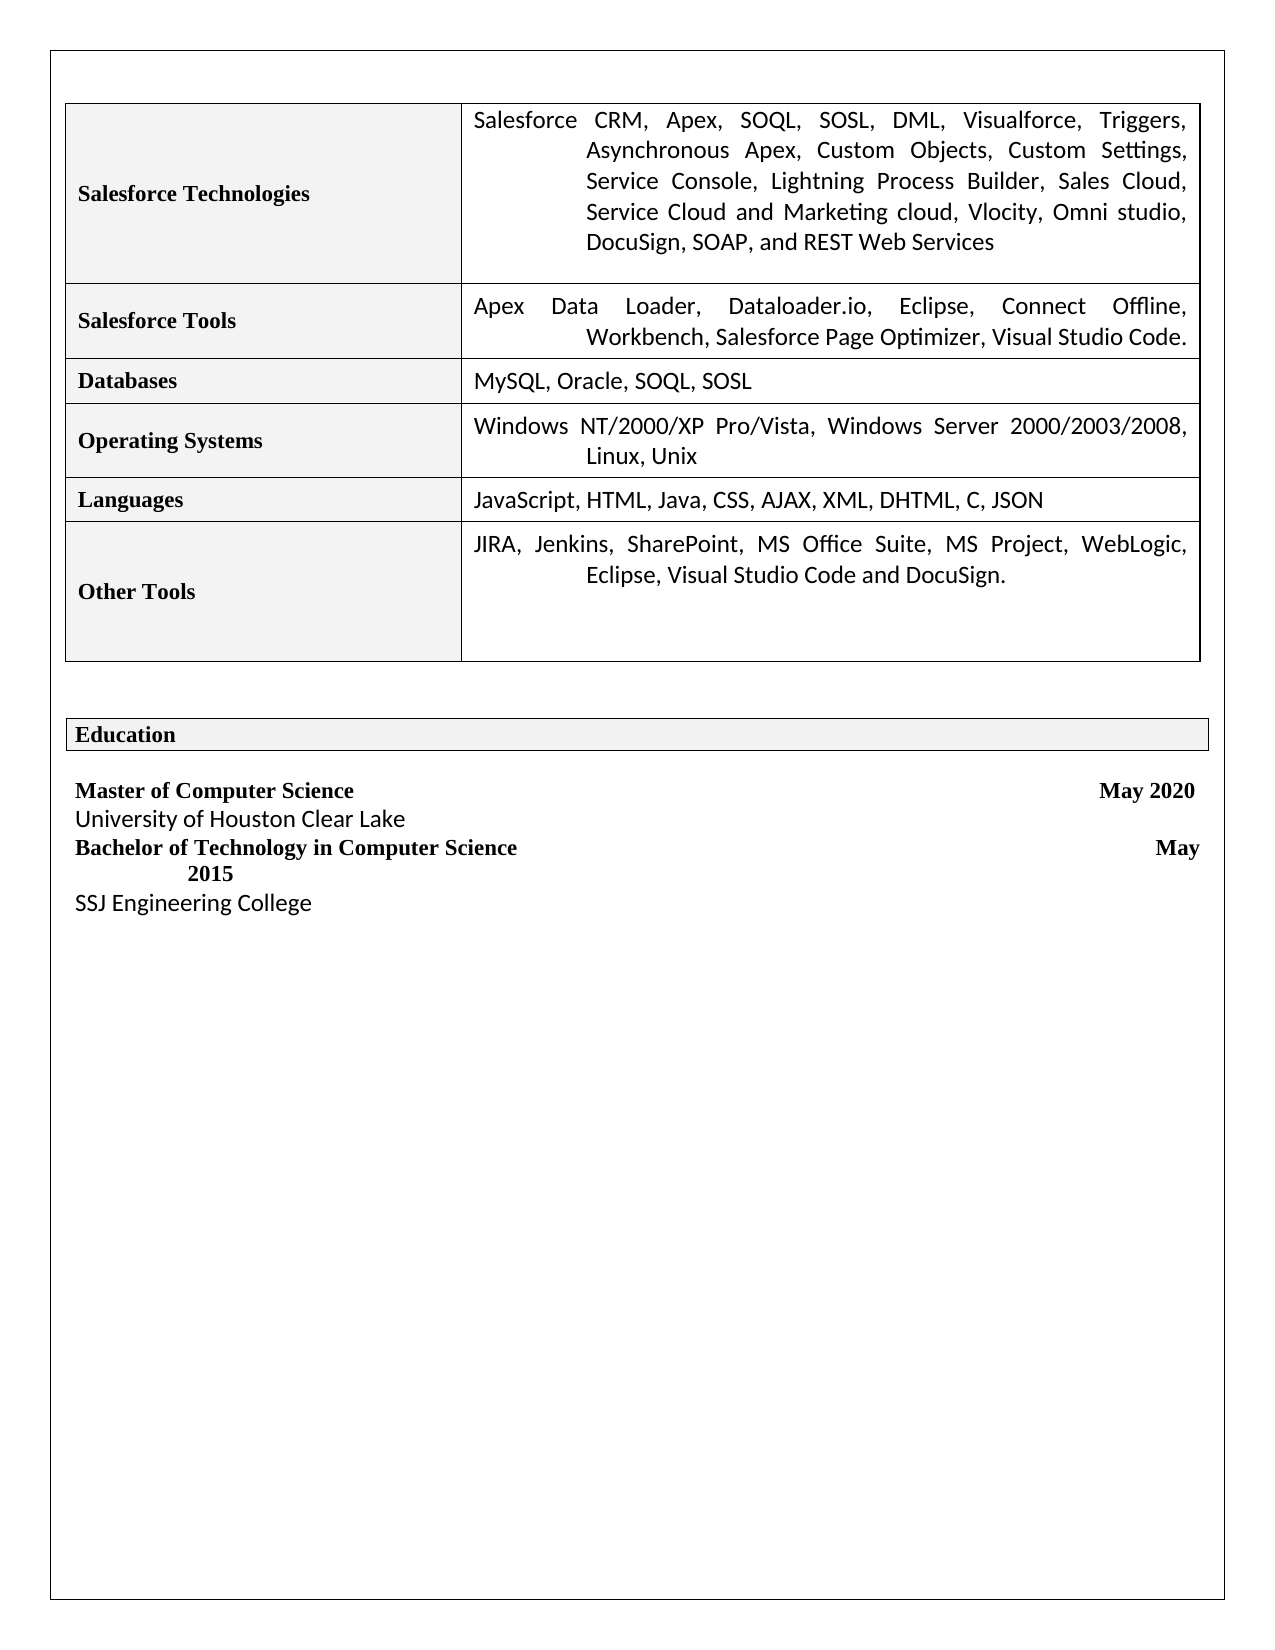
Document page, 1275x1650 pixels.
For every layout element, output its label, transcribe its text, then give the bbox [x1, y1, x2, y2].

table_header Salesforce Technologies [66, 104, 461, 283]
table_cell Databases [66, 359, 461, 402]
text University of Houston Clear Lake [75, 804, 1200, 834]
table_cell Other Tools [66, 522, 461, 661]
table_cell JavaScript, HTML, Java, CSS, AJAX, XML, DHTML, C, JSON [462, 478, 1199, 521]
text Master of Computer Science May 2020 [75, 777, 1200, 804]
table_cell JIRA, Jenkins, SharePoint, MS Office Suite, MS Project, WebLogic, Eclipse, Visual Studio Code and DocuSign. [462, 522, 1199, 661]
table_cell Languages [66, 478, 461, 521]
table_header Salesforce CRM, Apex, SOQL, SOSL, DML, Visualforce, Triggers, Asynchronous Apex, Custom Objects, Custom Settings, Service Console, Lightning Process Builder, Sales Cloud, Service Cloud and Marketing cloud, Vlocity, Omni studio, DocuSign, SOAP, and REST Web Services [462, 104, 1199, 283]
table_cell Operating Systems [66, 404, 461, 477]
text Bachelor of Technology in Computer Science May 2015 [75, 834, 1200, 887]
text SSJ Engineering College [75, 887, 1200, 917]
text Education [67, 719, 1208, 750]
table_cell Salesforce Tools [66, 284, 461, 358]
table_cell Apex Data Loader, Dataloader.io, Eclipse, Connect Offline, Workbench, Salesforce Page Optimizer, Visual Studio Code. [462, 284, 1199, 358]
table_cell Windows NT/2000/XP Pro/Vista, Windows Server 2000/2003/2008, Linux, Unix [462, 404, 1199, 477]
table_cell MySQL, Oracle, SOQL, SOSL [462, 359, 1199, 402]
